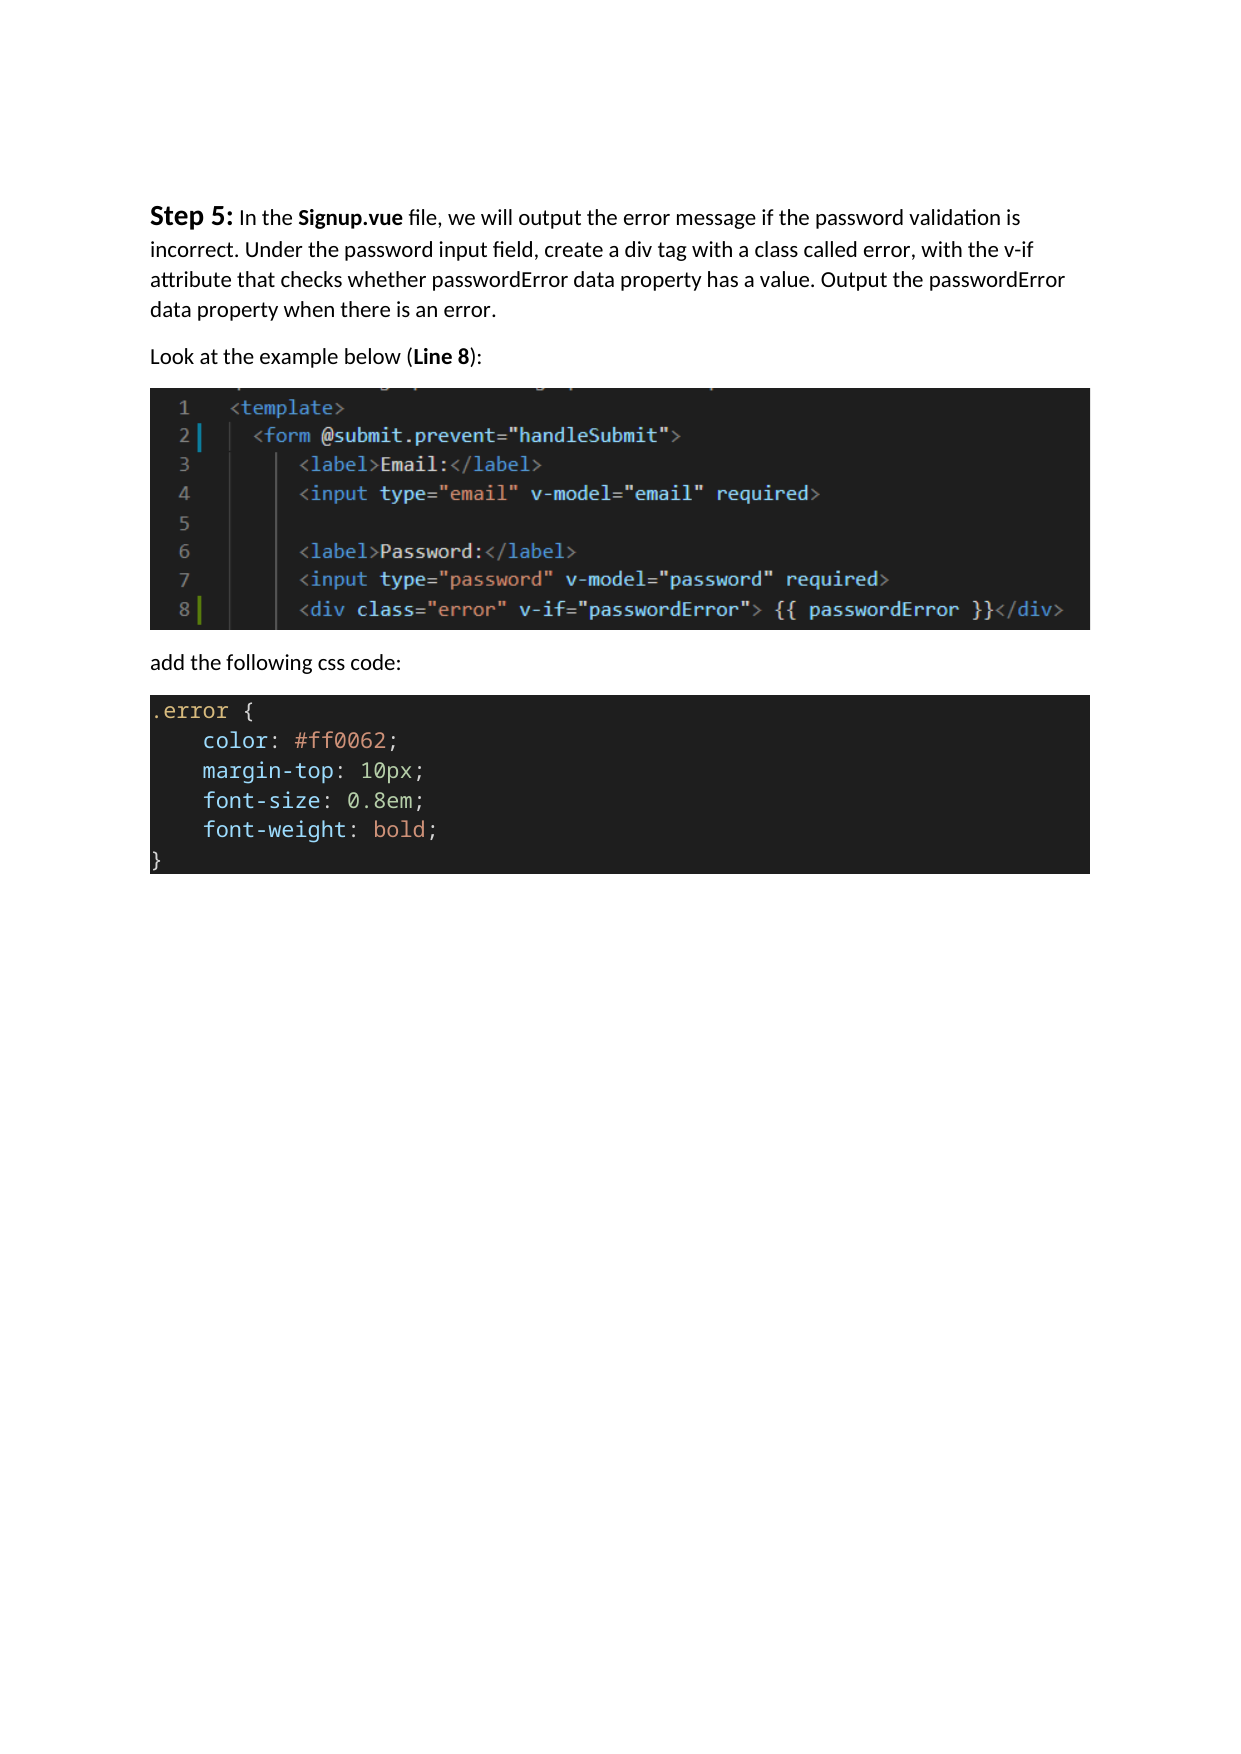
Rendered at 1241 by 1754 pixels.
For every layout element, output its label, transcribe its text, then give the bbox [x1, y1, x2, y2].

text } [150, 844, 1090, 874]
text font-weight: bold; [150, 814, 1090, 844]
text Step 5: In the Signup.vue file, we will output the error message if the password validation is incorrect. Under the password input field, create a div tag with a class called error, with the v-if attribute that checks whether passwordError data property has a value. Output the passwordError data property when there is an error. [150, 197, 1090, 323]
text margin-top: 10px; [150, 755, 1090, 785]
text color: #ff0062; [150, 725, 1090, 755]
text font-size: 0.8em; [150, 785, 1090, 814]
text Look at the example below (Line 8): [150, 342, 1090, 370]
text add the following css code: [150, 648, 1090, 676]
picture [150, 388, 1091, 630]
text .error { [150, 695, 1090, 725]
